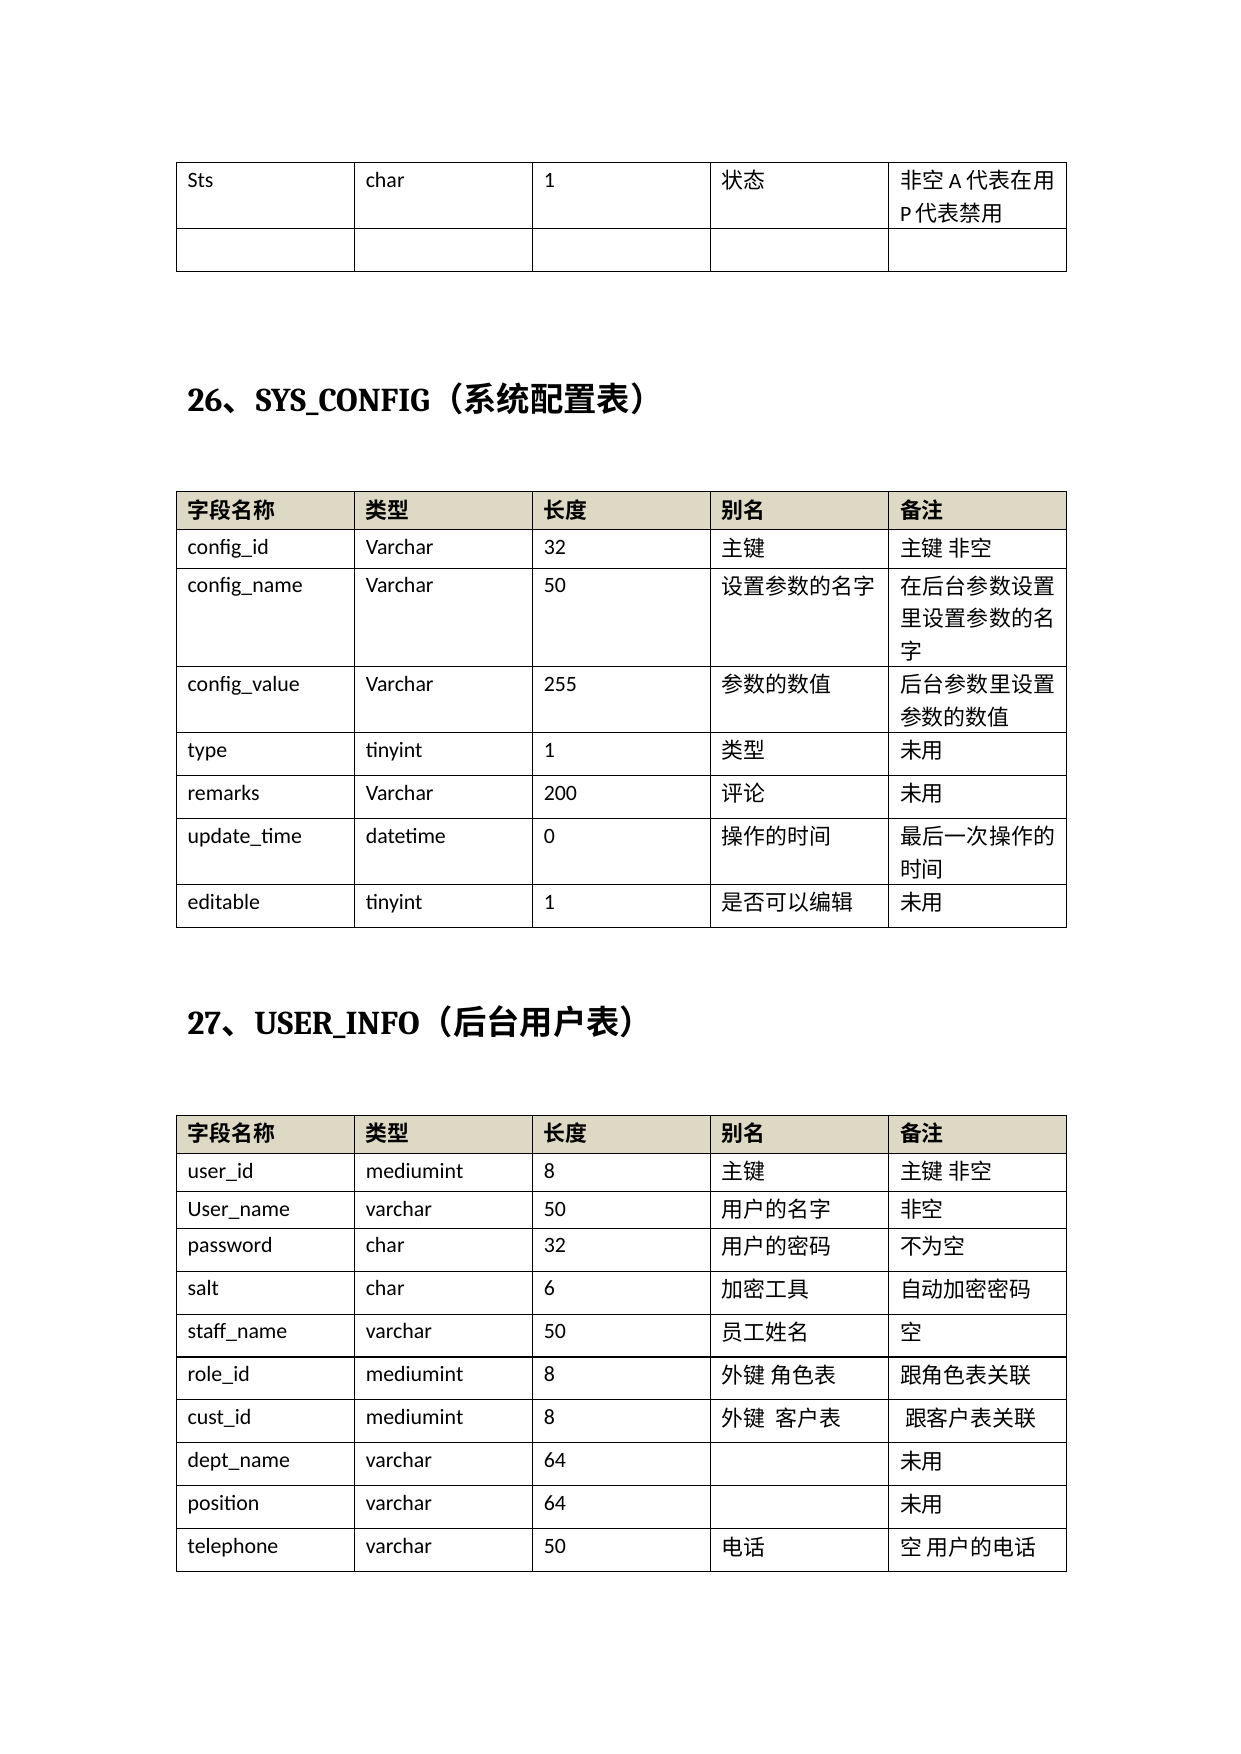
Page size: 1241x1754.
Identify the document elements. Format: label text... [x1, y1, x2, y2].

table_cell 状态 [711, 163, 888, 228]
table_cell char [355, 163, 532, 228]
table_cell 类型 [711, 733, 888, 775]
table_cell 未用 [889, 1486, 1066, 1528]
table_cell Varchar [355, 569, 532, 666]
table_cell 主键 [711, 1154, 888, 1191]
table_header 类型 [355, 1116, 532, 1153]
table_cell user_id [177, 1154, 354, 1191]
table_cell remarks [177, 776, 354, 818]
table_cell char [355, 1272, 532, 1313]
table_cell 不为空 [889, 1229, 1066, 1271]
table_cell [889, 229, 1066, 271]
table_header 别名 [711, 492, 888, 529]
table_header 字段名称 [177, 492, 354, 529]
table_cell cust_id [177, 1400, 354, 1442]
table_cell 自动加密密码 [889, 1272, 1066, 1313]
table_header 别名 [711, 1116, 888, 1153]
table_cell 在后台参数设置里设置参数的名字 [889, 569, 1066, 666]
table_cell 64 [533, 1486, 710, 1528]
table_cell mediumint [355, 1400, 532, 1442]
table_cell Varchar [355, 530, 532, 567]
table_header 长度 [533, 1116, 710, 1153]
table_header 类型 [355, 492, 532, 529]
table_cell 8 [533, 1154, 710, 1191]
subtitle 26、SYS_CONFIG（系统配置表） [187, 364, 1053, 429]
table_cell Varchar [355, 667, 532, 732]
table_cell role_id [177, 1358, 354, 1399]
table_cell 跟角色表关联 [889, 1358, 1066, 1399]
table_cell 未用 [889, 733, 1066, 775]
table_cell salt [177, 1272, 354, 1313]
table_cell mediumint [355, 1358, 532, 1399]
table_cell [711, 229, 888, 271]
table_cell tinyint [355, 733, 532, 775]
table_header 字段名称 [177, 1116, 354, 1153]
table_cell 非空A代表在用P代表禁用 [889, 163, 1066, 228]
table_header 长度 [533, 492, 710, 529]
table_cell 50 [533, 1192, 710, 1228]
table_cell tinyint [355, 885, 532, 927]
table_cell 后台参数里设置参数的数值 [889, 667, 1066, 732]
table_cell 未用 [889, 885, 1066, 927]
table_cell 200 [533, 776, 710, 818]
table_cell position [177, 1486, 354, 1528]
table_cell editable [177, 885, 354, 927]
table_cell 主键 [711, 530, 888, 567]
table_cell password [177, 1229, 354, 1271]
table_cell 1 [533, 885, 710, 927]
table_cell type [177, 733, 354, 775]
table_cell 64 [533, 1443, 710, 1485]
table_cell 空 [889, 1315, 1066, 1356]
table_header 备注 [889, 1116, 1066, 1153]
table_cell 设置参数的名字 [711, 569, 888, 666]
table_cell 加密工具 [711, 1272, 888, 1313]
table_cell 6 [533, 1272, 710, 1313]
table_cell 未用 [889, 1443, 1066, 1485]
table_cell 50 [533, 1529, 710, 1571]
table_cell 未用 [889, 776, 1066, 818]
table_cell 32 [533, 530, 710, 567]
table_cell User_name [177, 1192, 354, 1228]
table_cell 主键 非空 [889, 530, 1066, 567]
table_cell 最后一次操作的时间 [889, 819, 1066, 884]
table_cell 是否可以编辑 [711, 885, 888, 927]
table_cell varchar [355, 1443, 532, 1485]
table_cell 员工姓名 [711, 1315, 888, 1356]
table_cell config_id [177, 530, 354, 567]
table_cell 操作的时间 [711, 819, 888, 884]
table_cell 0 [533, 819, 710, 884]
table_cell 8 [533, 1358, 710, 1399]
table_cell 1 [533, 163, 710, 228]
table_cell [177, 229, 354, 271]
table_cell dept_name [177, 1443, 354, 1485]
table_cell [355, 229, 532, 271]
table_cell [711, 1443, 888, 1485]
table_cell 255 [533, 667, 710, 732]
table_cell varchar [355, 1486, 532, 1528]
table_cell config_value [177, 667, 354, 732]
table_cell 50 [533, 1315, 710, 1356]
table_cell staff_name [177, 1315, 354, 1356]
table_cell 主键 非空 [889, 1154, 1066, 1191]
table_cell 8 [533, 1400, 710, 1442]
table_cell datetime [355, 819, 532, 884]
table_cell varchar [355, 1315, 532, 1356]
table_cell 外键 角色表 [711, 1358, 888, 1399]
table_header 备注 [889, 492, 1066, 529]
table_cell char [355, 1229, 532, 1271]
table_cell 评论 [711, 776, 888, 818]
table_cell 用户的名字 [711, 1192, 888, 1228]
table_cell 外键 客户表 [711, 1400, 888, 1442]
table_cell varchar [355, 1192, 532, 1228]
table_cell 空 用户的电话 [889, 1529, 1066, 1571]
table_cell 参数的数值 [711, 667, 888, 732]
table_cell [533, 229, 710, 271]
table_cell 用户的密码 [711, 1229, 888, 1271]
table_cell 跟客户表关联 [889, 1400, 1066, 1442]
table_cell [711, 1486, 888, 1528]
table_cell config_name [177, 569, 354, 666]
table_cell 32 [533, 1229, 710, 1271]
table_cell 50 [533, 569, 710, 666]
table_cell Sts [177, 163, 354, 228]
table_cell update_time [177, 819, 354, 884]
table_cell Varchar [355, 776, 532, 818]
table_cell 电话 [711, 1529, 888, 1571]
table_cell 1 [533, 733, 710, 775]
subtitle 27、USER_INFO（后台用户表） [187, 987, 1053, 1052]
table_cell telephone [177, 1529, 354, 1571]
table_cell 非空 [889, 1192, 1066, 1228]
table_cell mediumint [355, 1154, 532, 1191]
table_cell varchar [355, 1529, 532, 1571]
